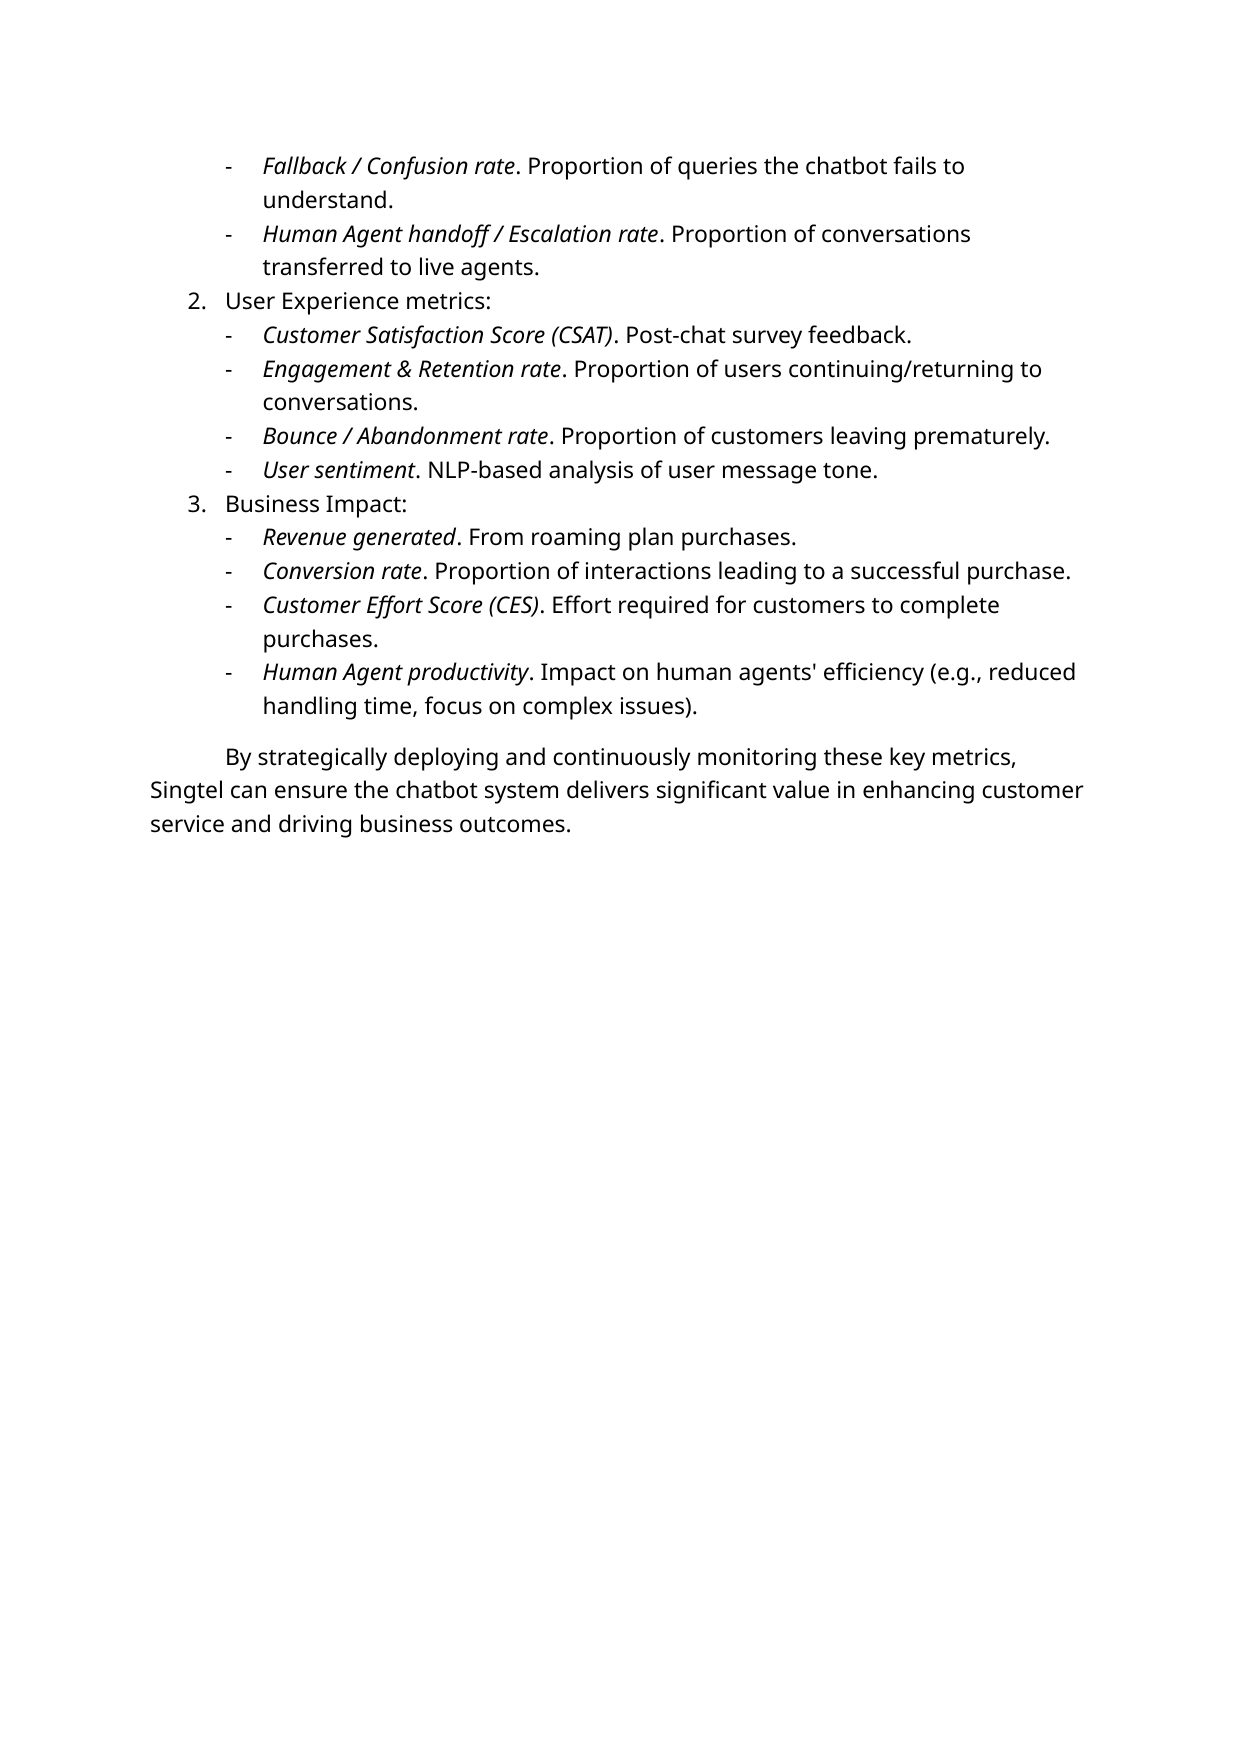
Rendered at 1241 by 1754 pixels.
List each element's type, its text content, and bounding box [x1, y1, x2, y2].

list User Experience metrics: [187, 285, 1090, 316]
list Human Agent handoff / Escalation rate. Proportion of conversations transferred to live agents. [225, 217, 1090, 282]
list Bounce / Abandonment rate. Proportion of customers leaving prematurely. [225, 420, 1090, 451]
list Business Impact: [187, 487, 1090, 519]
list User sentiment. NLP-based analysis of user message tone. [225, 454, 1090, 485]
list Customer Satisfaction Score (CSAT). Post-chat survey feedback. [225, 319, 1090, 350]
list Fallback / Confusion rate. Proportion of queries the chatbot fails to understand. [225, 150, 1090, 215]
list Revenue generated. From roaming plan purchases. [225, 521, 1090, 552]
list Conversion rate. Proportion of interactions leading to a successful purchase. [225, 555, 1090, 586]
list Human Agent productivity. Impact on human agents' efficiency (e.g., reduced handling time, focus on complex issues). [225, 656, 1090, 721]
text By strategically deploying and continuously monitoring these key metrics, Singtel can ensure the chatbot system delivers significant value in enhancing customer service and driving business outcomes. [150, 740, 1090, 839]
list Customer Effort Score (CES). Effort required for customers to complete purchases. [225, 589, 1090, 654]
list Engagement & Retention rate. Proportion of users continuing/returning to conversations. [225, 352, 1090, 417]
